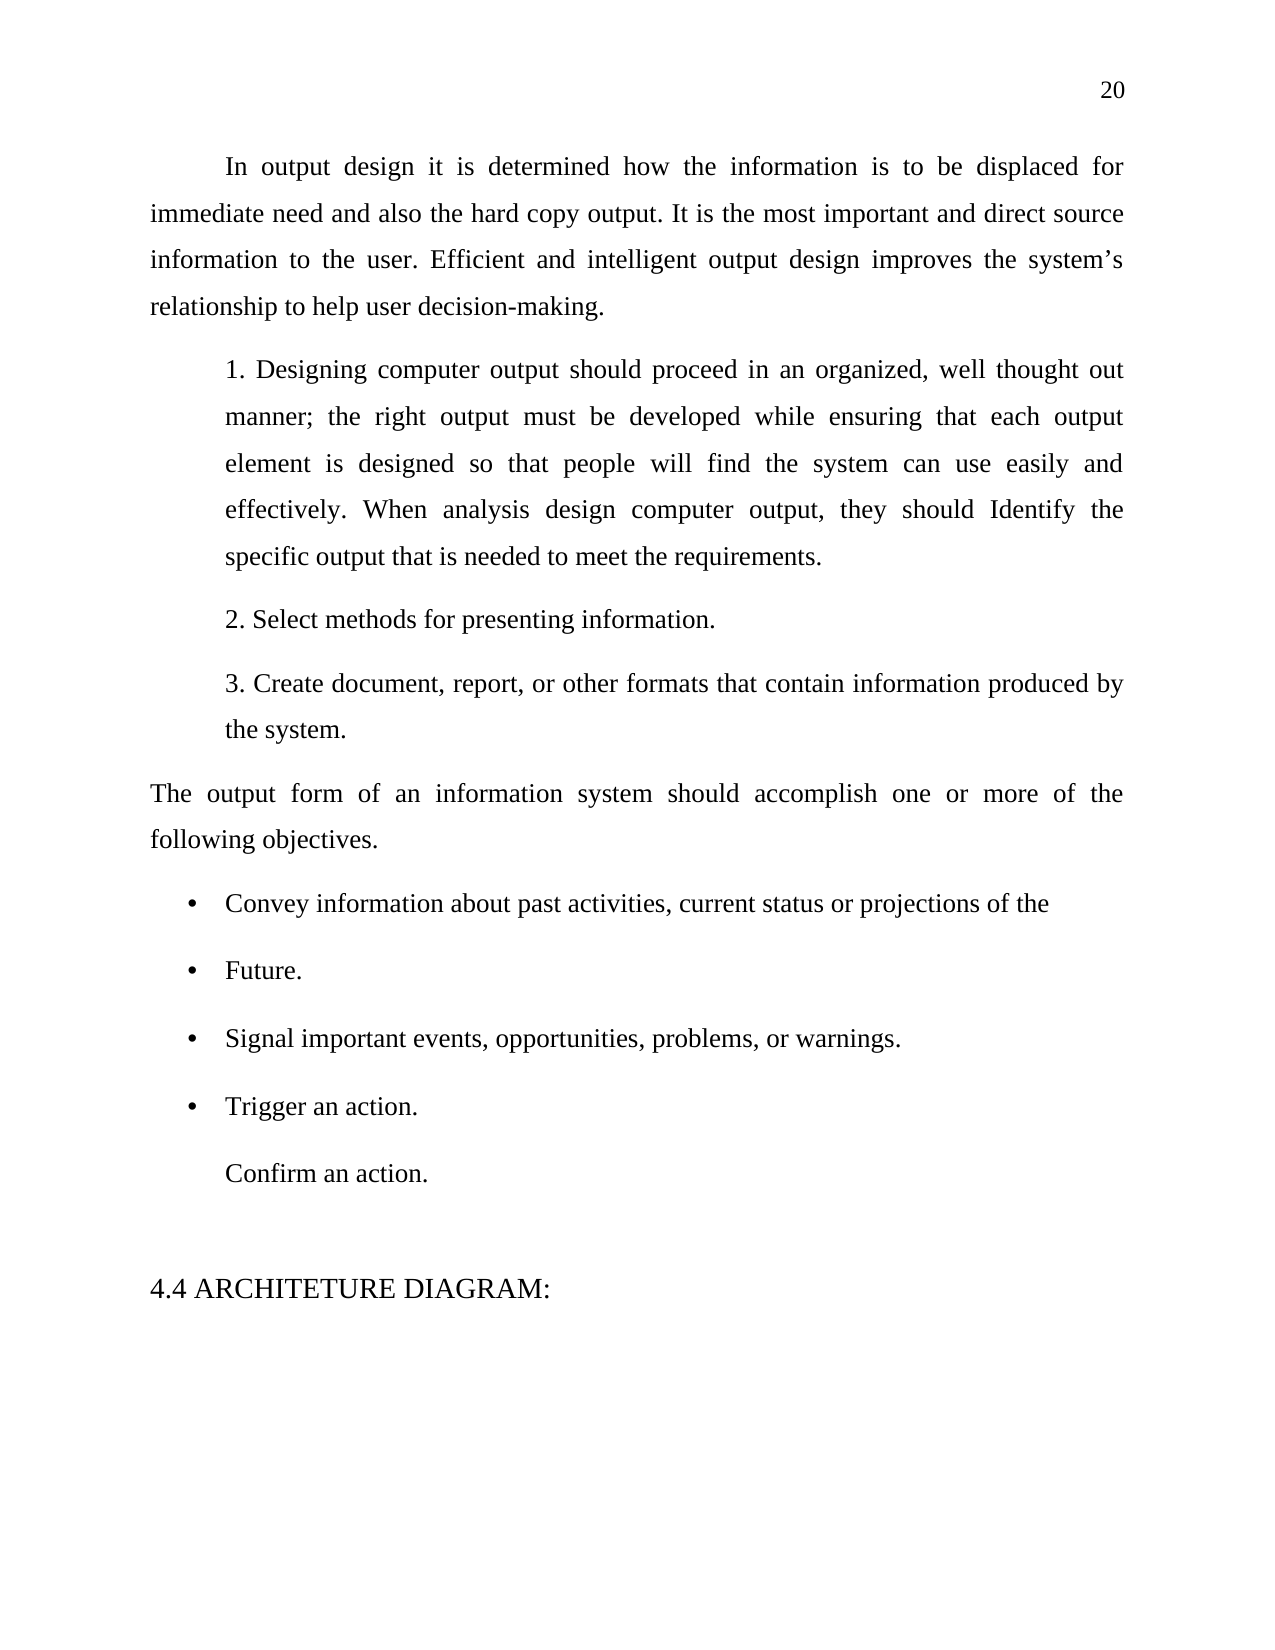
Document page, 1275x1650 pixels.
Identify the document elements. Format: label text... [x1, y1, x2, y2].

list Signal important events, opportunities, problems, or warnings. [187, 1022, 1125, 1053]
text 3. Create document, report, or other formats that contain information produced by the system. [225, 667, 1125, 744]
text The output form of an information system should accomplish one or more of the following objectives. [150, 777, 1125, 854]
text 4.4 ARCHITETURE DIAGRAM: [150, 1271, 1125, 1305]
text Confirm an action. [150, 1157, 1125, 1189]
list Convey information about past activities, current status or projections of the [187, 887, 1125, 918]
text 1. Designing computer output should proceed in an organized, well thought out manner; the right output must be developed while ensuring that each output element is designed so that people will find the system can use easily and effectively. When analysis design computer output, they should Identify the specific output that is needed to meet the requirements. [225, 353, 1125, 571]
list Trigger an action. [187, 1090, 1125, 1121]
text 2. Select methods for presenting information. [225, 603, 1125, 634]
text In output design it is determined how the information is to be displaced for immediate need and also the hard copy output. It is the most important and direct source information to the user. Efficient and intelligent output design improves the system’s relationship to help user decision-making. [150, 150, 1125, 321]
list Future. [187, 954, 1125, 986]
